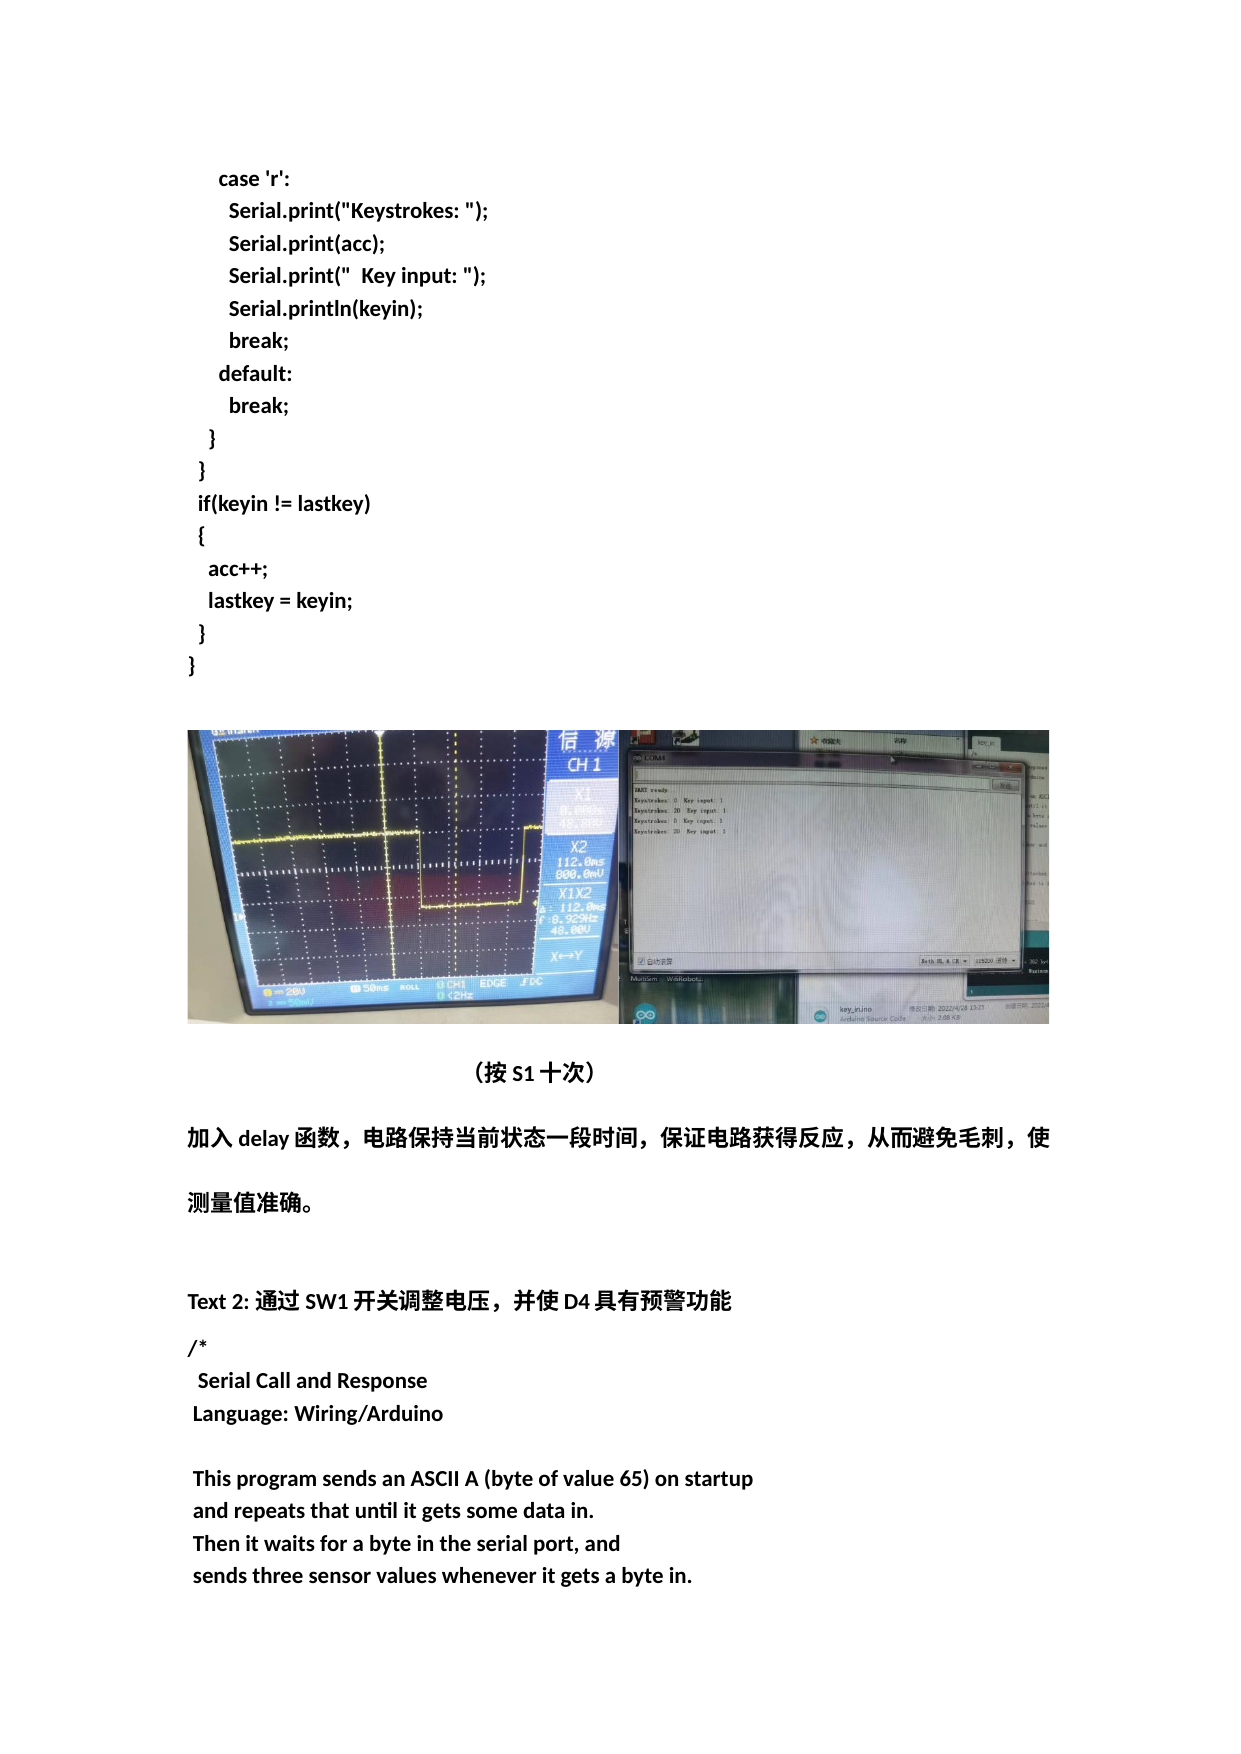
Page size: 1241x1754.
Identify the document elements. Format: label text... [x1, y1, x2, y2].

list Serial.print(acc); [187, 227, 1053, 259]
picture [187, 730, 1050, 1024]
list Serial.print(" Key input: "); [187, 259, 1053, 292]
list sends three sensor values whenever it gets a byte in. [187, 1559, 1053, 1592]
list } [187, 454, 1053, 487]
list Serial.print("Keystrokes: "); [187, 194, 1053, 227]
list Serial.println(keyin); [187, 292, 1053, 324]
list lastkey = keyin; [187, 584, 1053, 617]
list /* [187, 1332, 1053, 1364]
list if(keyin != lastkey) [187, 487, 1053, 519]
list and repeats that until it gets some data in. [187, 1494, 1053, 1527]
list acc++; [187, 552, 1053, 584]
list Then it waits for a byte in the serial port, and [187, 1527, 1053, 1559]
list { [187, 519, 1053, 552]
list break; [187, 389, 1053, 422]
list Serial Call and Response [187, 1364, 1053, 1397]
list This program sends an ASCII A (byte of value 65) on startup [187, 1462, 1053, 1494]
list 加入delay函数，电路保持当前状态一段时间，保证电路获得反应，从而避免毛刺，使测量值准确。 [187, 1104, 1053, 1234]
list （按S1十次） [187, 1039, 1053, 1104]
list default: [187, 357, 1053, 389]
list Text 2: 通过SW1开关调整电压，并使D4具有预警功能 [187, 1267, 1053, 1332]
list } [187, 649, 1053, 682]
list Language: Wiring/Arduino [187, 1397, 1053, 1429]
list } [187, 422, 1053, 454]
list break; [187, 324, 1053, 357]
list } [187, 617, 1053, 649]
list case 'r': [187, 162, 1053, 194]
